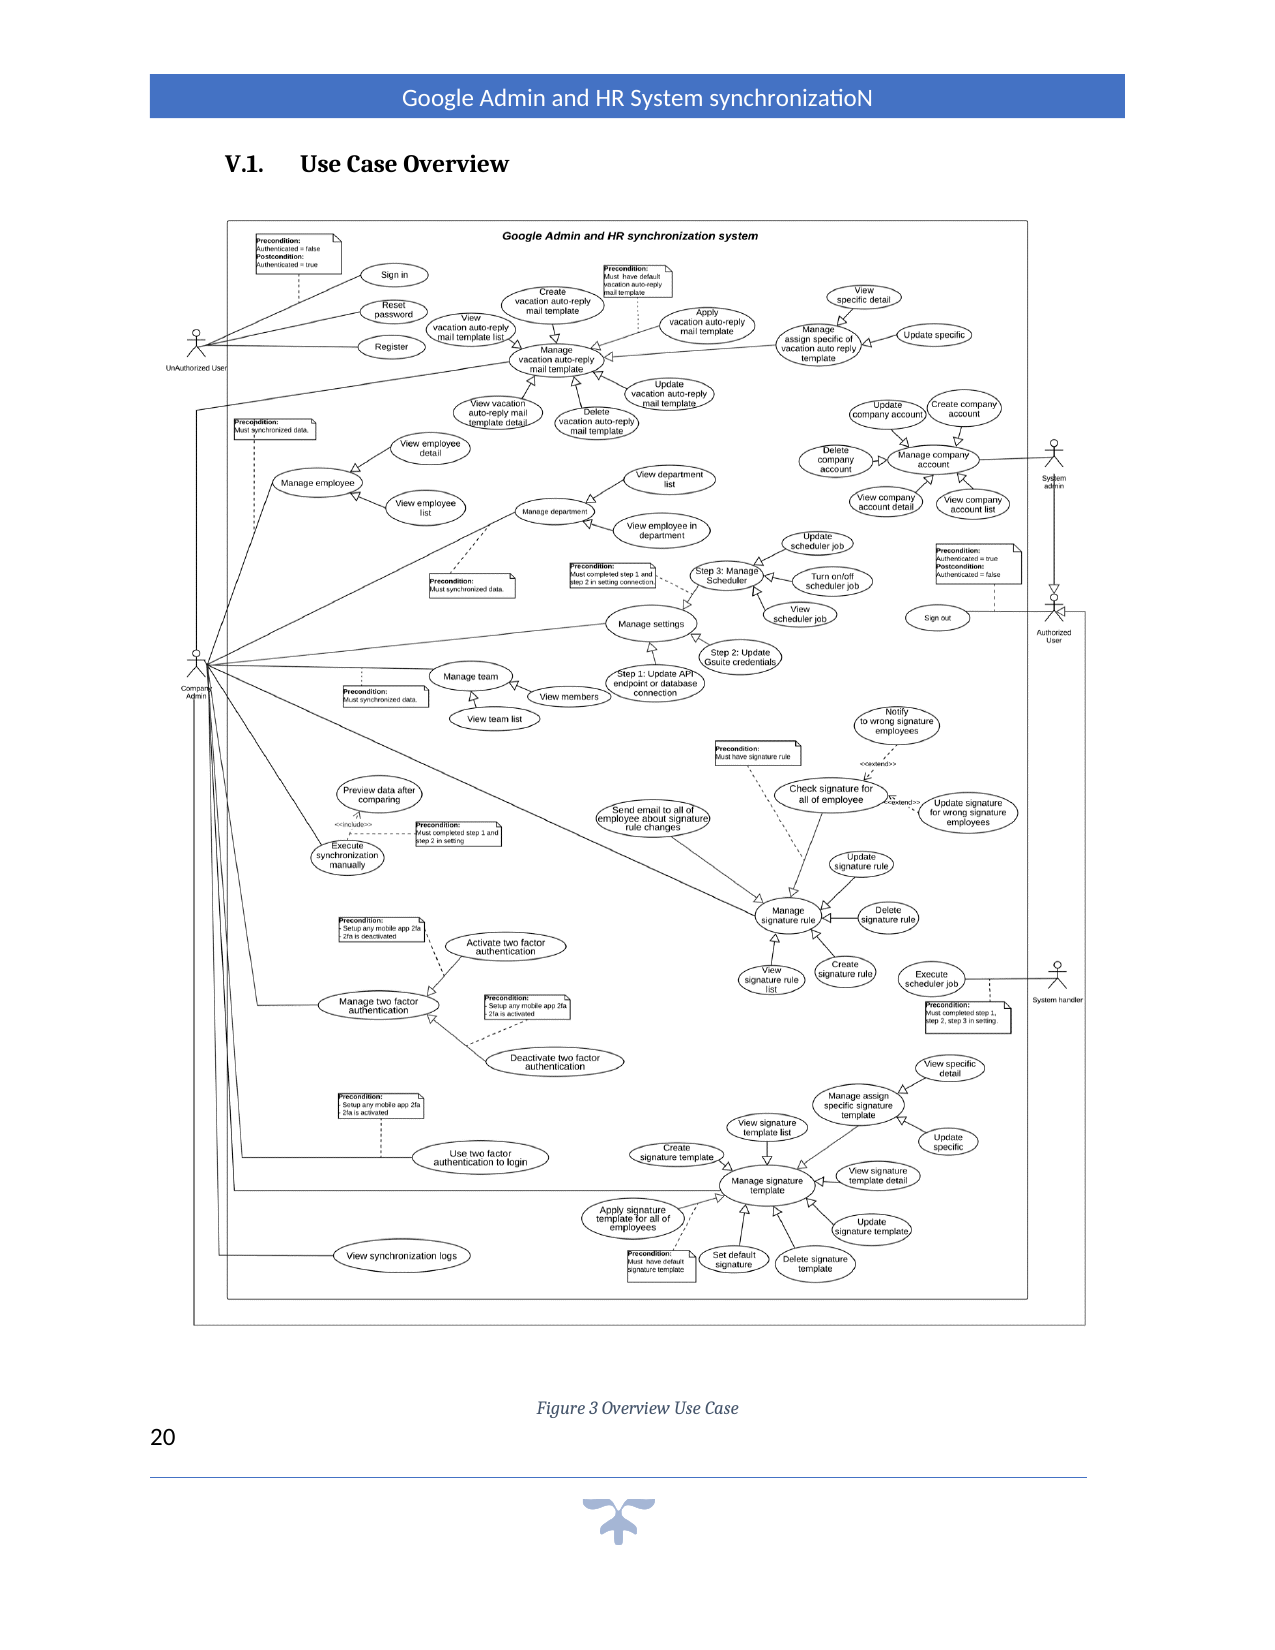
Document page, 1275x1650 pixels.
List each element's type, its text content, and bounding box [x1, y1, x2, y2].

text Figure 3 Overview Use Case [150, 1398, 1125, 1419]
subtitle Use Case Overview [225, 150, 1125, 179]
picture [150, 183, 1125, 1364]
